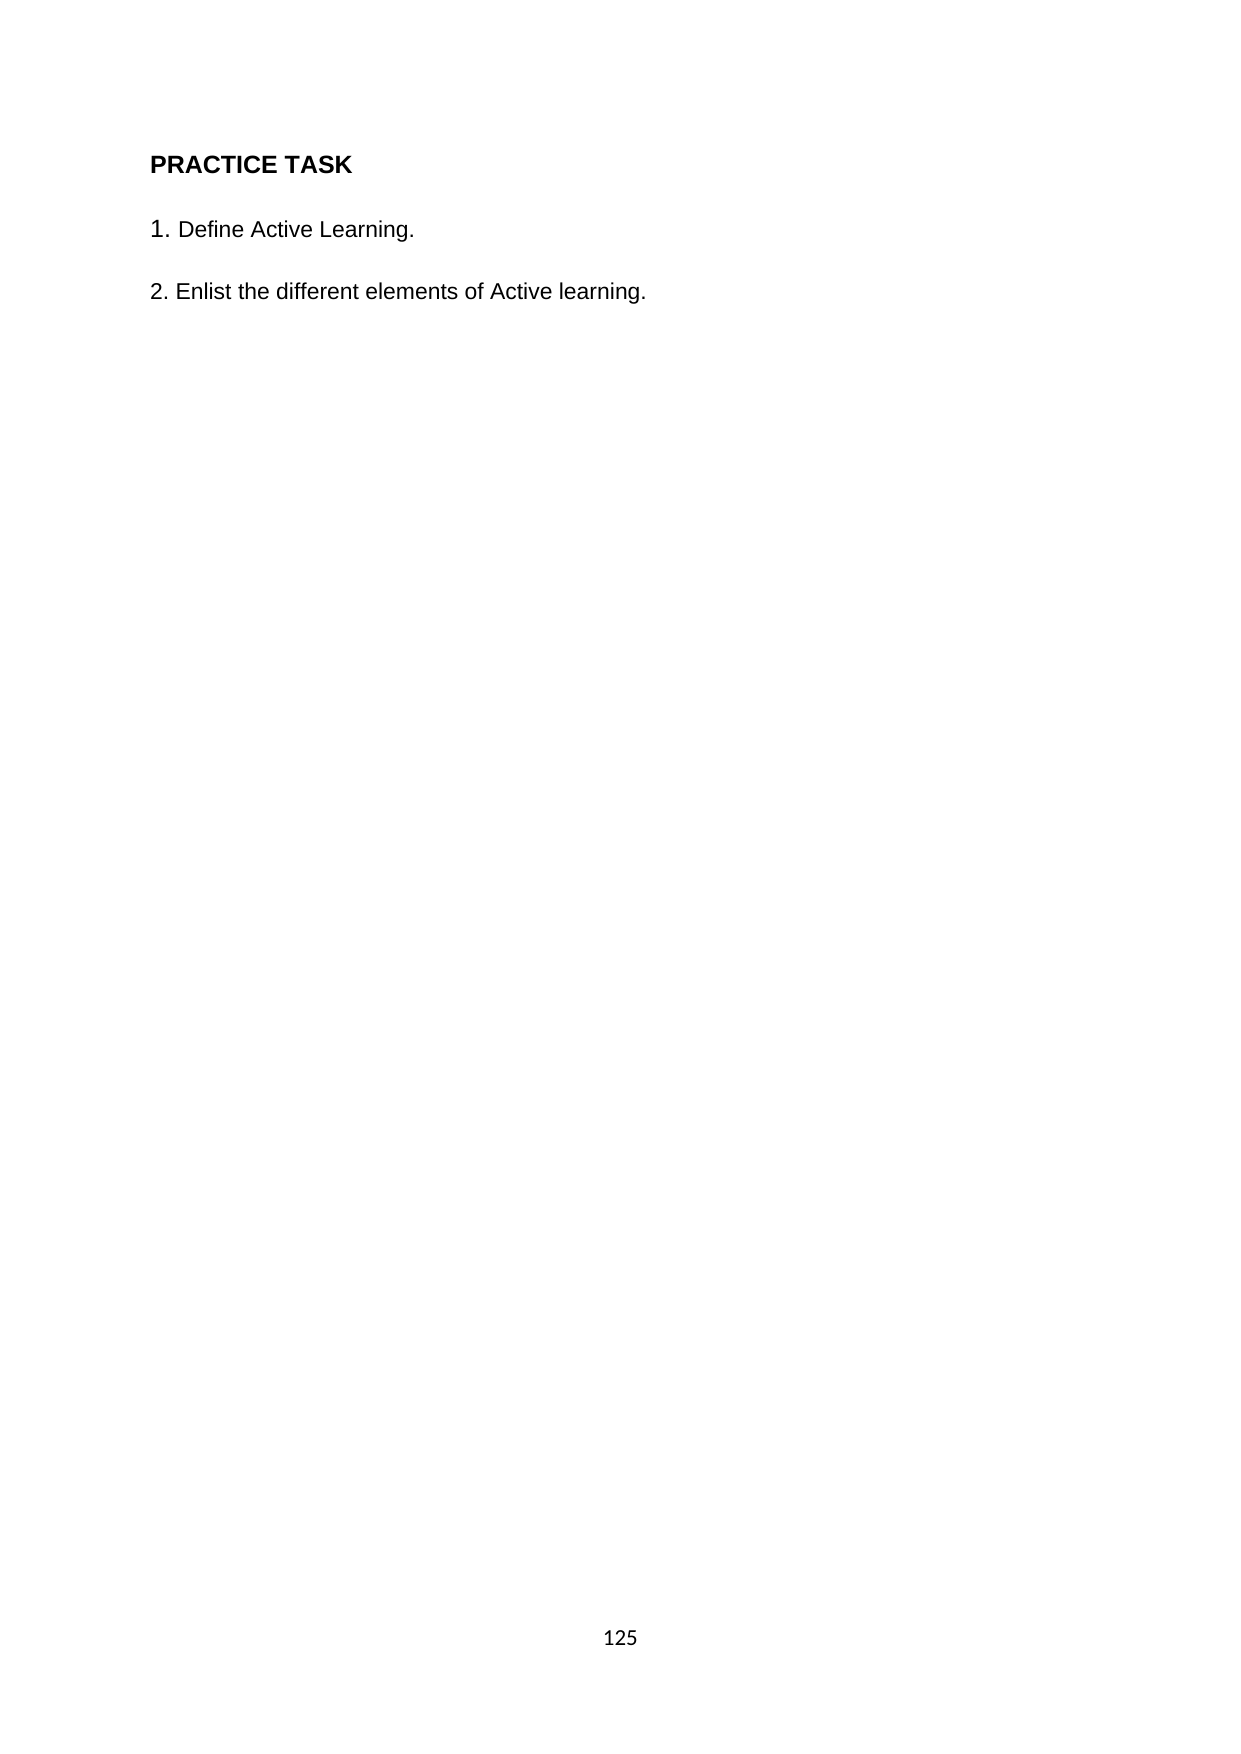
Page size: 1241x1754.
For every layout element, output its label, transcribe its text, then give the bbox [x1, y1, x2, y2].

text 1. Define Active Learning. [150, 214, 1090, 243]
text PRACTICE TASK [150, 150, 1090, 179]
text 2. Enlist the different elements of Active learning. [150, 278, 1090, 304]
